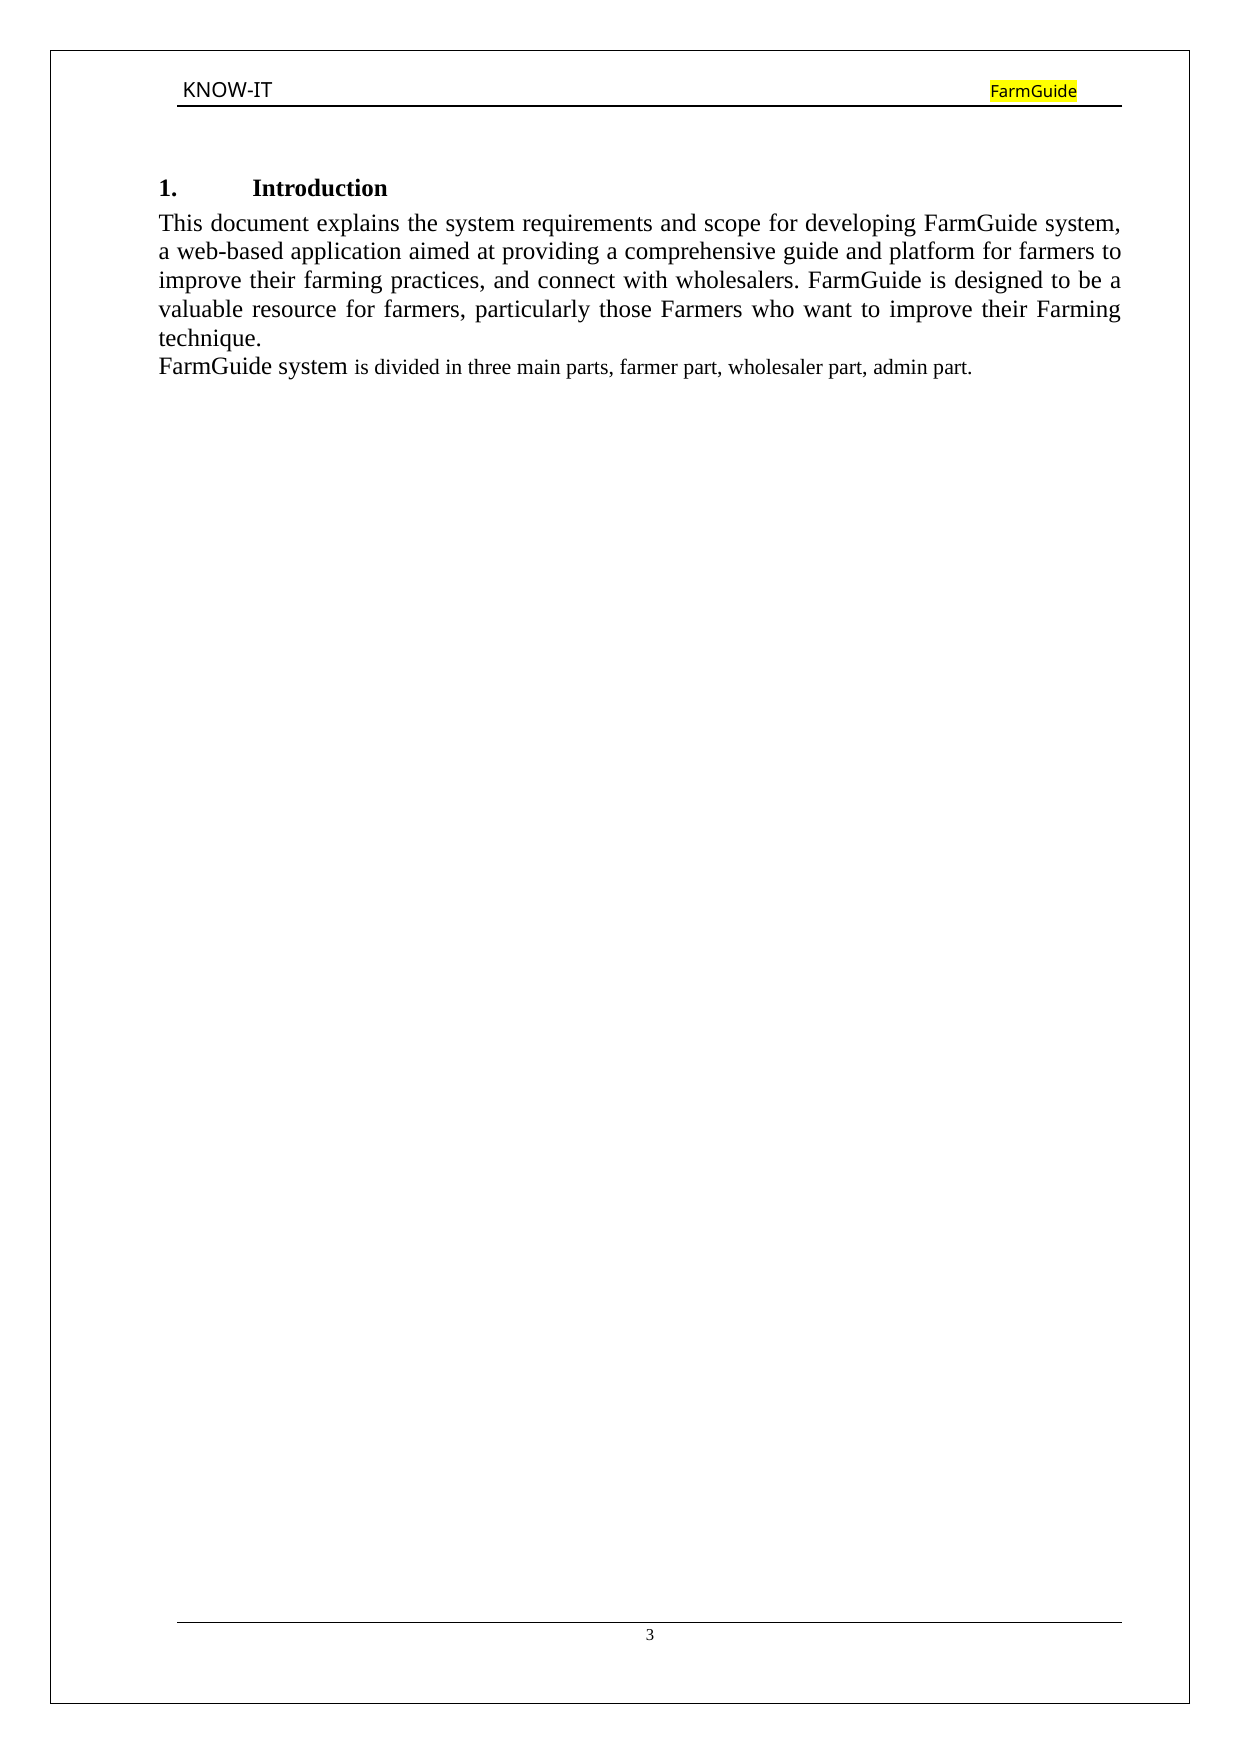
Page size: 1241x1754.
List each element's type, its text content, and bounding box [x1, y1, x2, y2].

subtitle Introduction [158, 173, 1032, 201]
text This document explains the system requirements and scope for developing FarmGuide system, a web-based application aimed at providing a comprehensive guide and platform for farmers to improve their farming practices, and connect with wholesalers. FarmGuide is designed to be a valuable resource for farmers, particularly those Farmers who want to improve their Farming technique. [158, 208, 1122, 351]
text FarmGuide system is divided in three main parts, farmer part, wholesaler part, admin part. [158, 351, 1122, 380]
